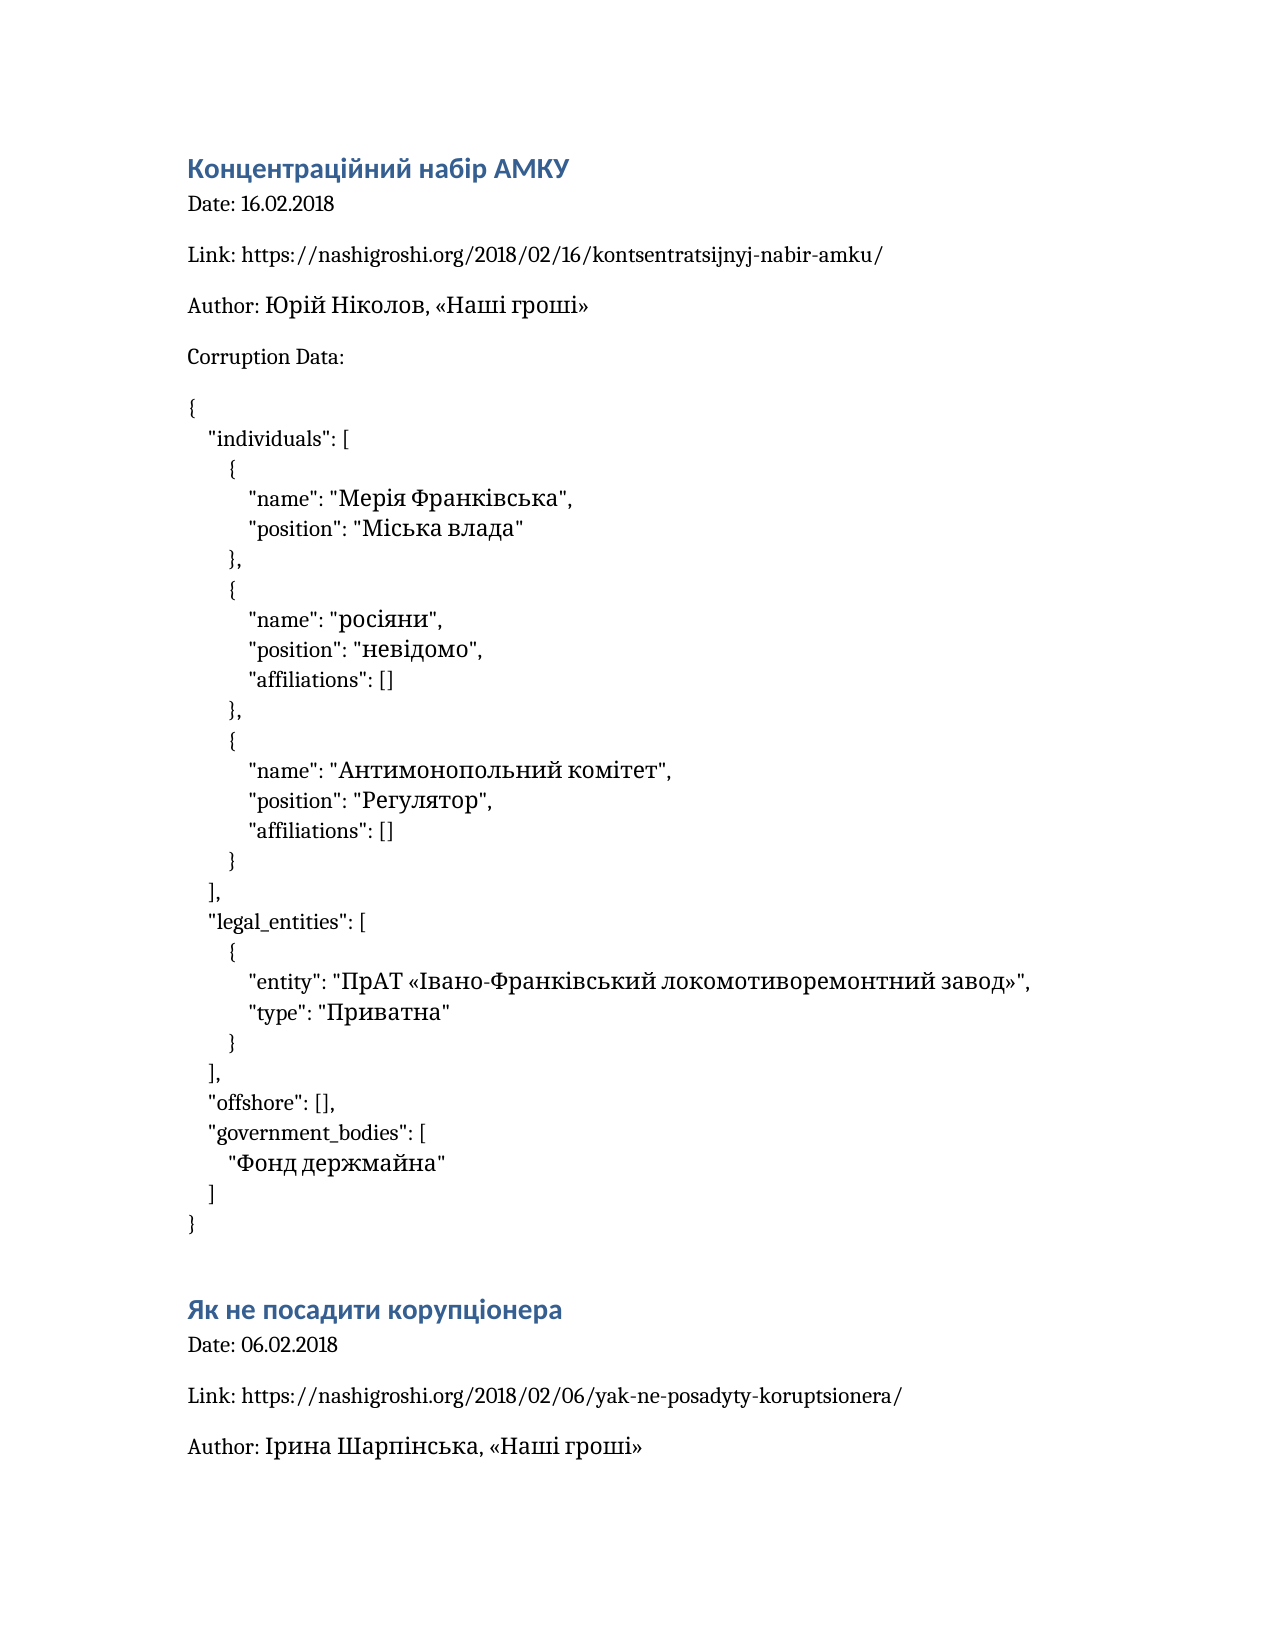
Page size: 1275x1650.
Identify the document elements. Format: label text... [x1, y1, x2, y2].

text Link: https://nashigroshi.org/2018/02/16/kontsentratsijnyj-nabir-amku/ [187, 242, 1087, 268]
subtitle Концентраційний набір АМКУ [187, 150, 1087, 186]
subtitle Як не посадити корупціонера [187, 1291, 1087, 1327]
text Corruption Data: [187, 344, 1087, 370]
text { "individuals": [ { "name": "Мерія Франківська", "position": "Міська влада" }, { "name": "росіяни", "position": "невідомо", "affiliations": [] }, { "name": "Антимонопольний комітет", "position": "Регулятор", "affiliations": [] } ], "legal_entities": [ { "entity": "ПрАТ «Івано-Франківський локомотиворемонтний завод»", "type": "Приватна" } ], "offshore": [], "government_bodies": [ "Фонд держмайна" ] } [187, 395, 1087, 1237]
text Author: Юрій Ніколов, «Наші гроші» [187, 293, 1087, 319]
text Author: Ірина Шарпінська, «Наші гроші» [187, 1434, 1087, 1460]
text Date: 16.02.2018 [187, 191, 1087, 217]
text Date: 06.02.2018 [187, 1332, 1087, 1358]
text Link: https://nashigroshi.org/2018/02/06/yak-ne-posadyty-koruptsionera/ [187, 1383, 1087, 1409]
